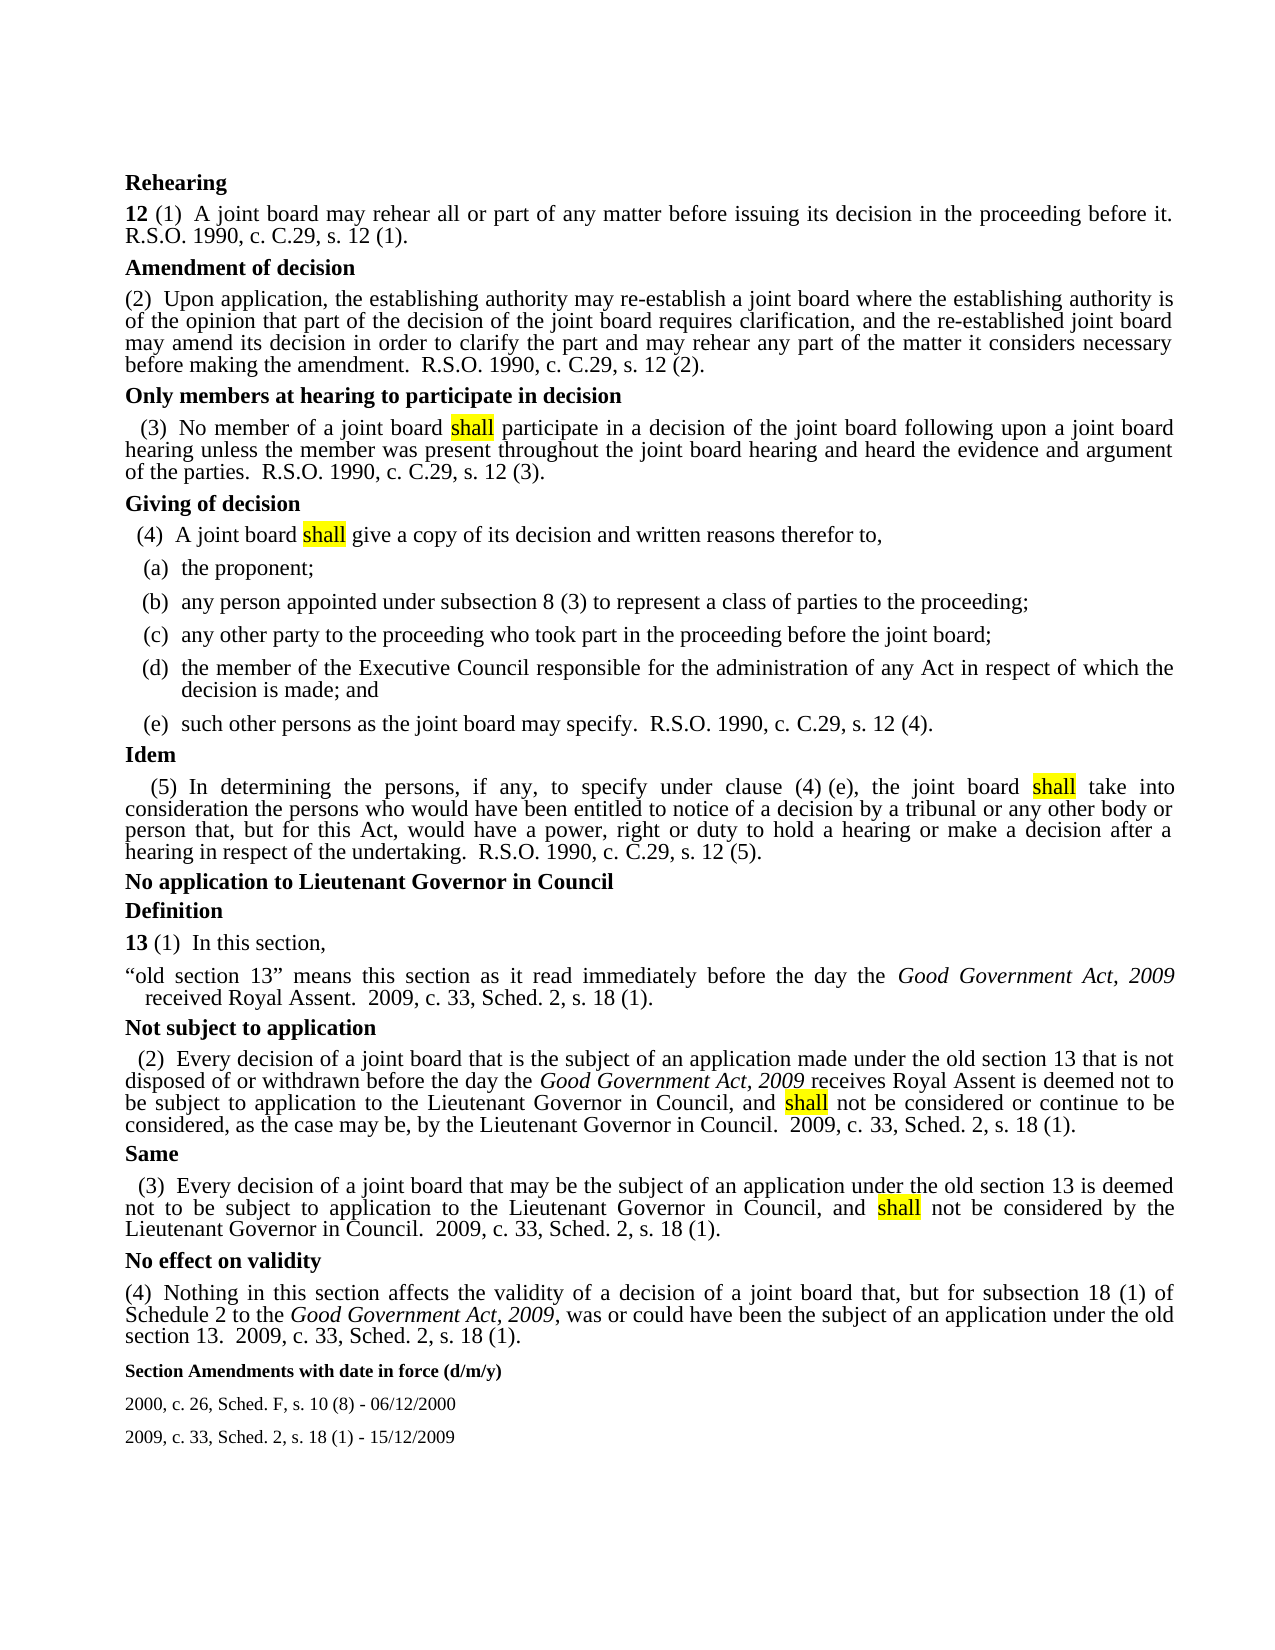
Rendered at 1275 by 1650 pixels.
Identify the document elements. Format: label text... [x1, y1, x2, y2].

text 2000, c. 26, Sched. F, s. 10 (8) - 06/12/2000 [125, 1393, 1175, 1415]
text (a) the proponent; [125, 558, 1175, 580]
text (4) A joint board shall give a copy of its decision and written reasons therefor to, [346, 525, 1175, 547]
text Definition [125, 904, 1175, 922]
text Amendment of decision [125, 260, 1175, 279]
text Only members at hearing to participate in decision [125, 389, 1175, 408]
text (3) Every decision of a joint board that may be the subject of an application under the old section 13 is deemed not to be subject to application to the Lieutenant Governor in Council, and shall not be considered by the Lieutenant Governor in Council. 2009, c. 33, Sched. 2, s. 18 (1). [125, 1176, 1175, 1241]
text Idem [125, 748, 1175, 767]
text (2) Upon application, the establishing authority may re-establish a joint board where the establishing authority is of the opinion that part of the decision of the joint board requires clarification, and the re-established joint board may amend its decision in order to clarify the part and may rehear any part of the matter it considers necessary before making the amendment. R.S.O. 1990, c. C.29, s. 12 (2). [125, 289, 1175, 376]
text Giving of decision [125, 496, 1175, 515]
text “old section 13” means this section as it read immediately before the day the Good Government Act, 2009 received Royal Assent. 2009, c. 33, Sched. 2, s. 18 (1). [125, 966, 1175, 1010]
text (c) any other party to the proceeding who took part in the proceeding before the joint board; [125, 625, 1175, 647]
text Not subject to application [125, 1020, 1175, 1039]
text 12 (1) A joint board may rehear all or part of any matter before issuing its decision in the proceeding before it. R.S.O. 1990, c. C.29, s. 12 (1). [125, 204, 1175, 248]
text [125, 1360, 1175, 1382]
text (4) Nothing in this section affects the validity of a decision of a joint board that, but for subsection 18 (1) of Schedule 2 to the Good Government Act, 2009, was or could have been the subject of an application under the old section 13. 2009, c. 33, Sched. 2, s. 18 (1). [125, 1283, 1175, 1348]
text 13 (1) In this section, [125, 933, 1175, 954]
text Same [125, 1147, 1175, 1166]
text (3) No member of a joint board shall participate in a decision of the joint board following upon a joint board hearing unless the member was present throughout the joint board hearing and heard the evidence and argument of the parties. R.S.O. 1990, c. C.29, s. 12 (3). [125, 418, 1175, 483]
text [125, 1426, 1175, 1448]
text (e) such other persons as the joint board may specify. R.S.O. 1990, c. C.29, s. 12 (4). [125, 713, 1175, 735]
text (b) any person appointed under subsection 8 (3) to represent a class of parties to the proceeding; [125, 592, 1175, 613]
text (5) In determining the persons, if any, to specify under clause (4) (e), the joint board shall take into consideration the persons who would have been entitled to notice of a decision by a tribunal or any other body or person that, but for this Act, would have a power, right or duty to hold a hearing or make a decision after a hearing in respect of the undertaking. R.S.O. 1990, c. C.29, s. 12 (5). [125, 777, 1175, 864]
text Rehearing [125, 175, 1175, 194]
text (2) Every decision of a joint board that is the subject of an application made under the old section 13 that is not disposed of or withdrawn before the day the Good Government Act, 2009 receives Royal Assent is deemed not to be subject to application to the Lieutenant Governor in Council, and shall not be considered or continue to be considered, as the case may be, by the Lieutenant Governor in Council. 2009, c. 33, Sched. 2, s. 18 (1). [125, 1049, 1175, 1136]
text (d) the member of the Executive Council responsible for the administration of any Act in respect of which the decision is made; and [125, 658, 1175, 702]
text No effect on validity [125, 1254, 1175, 1272]
text No application to Lieutenant Governor in Council [125, 874, 1175, 893]
